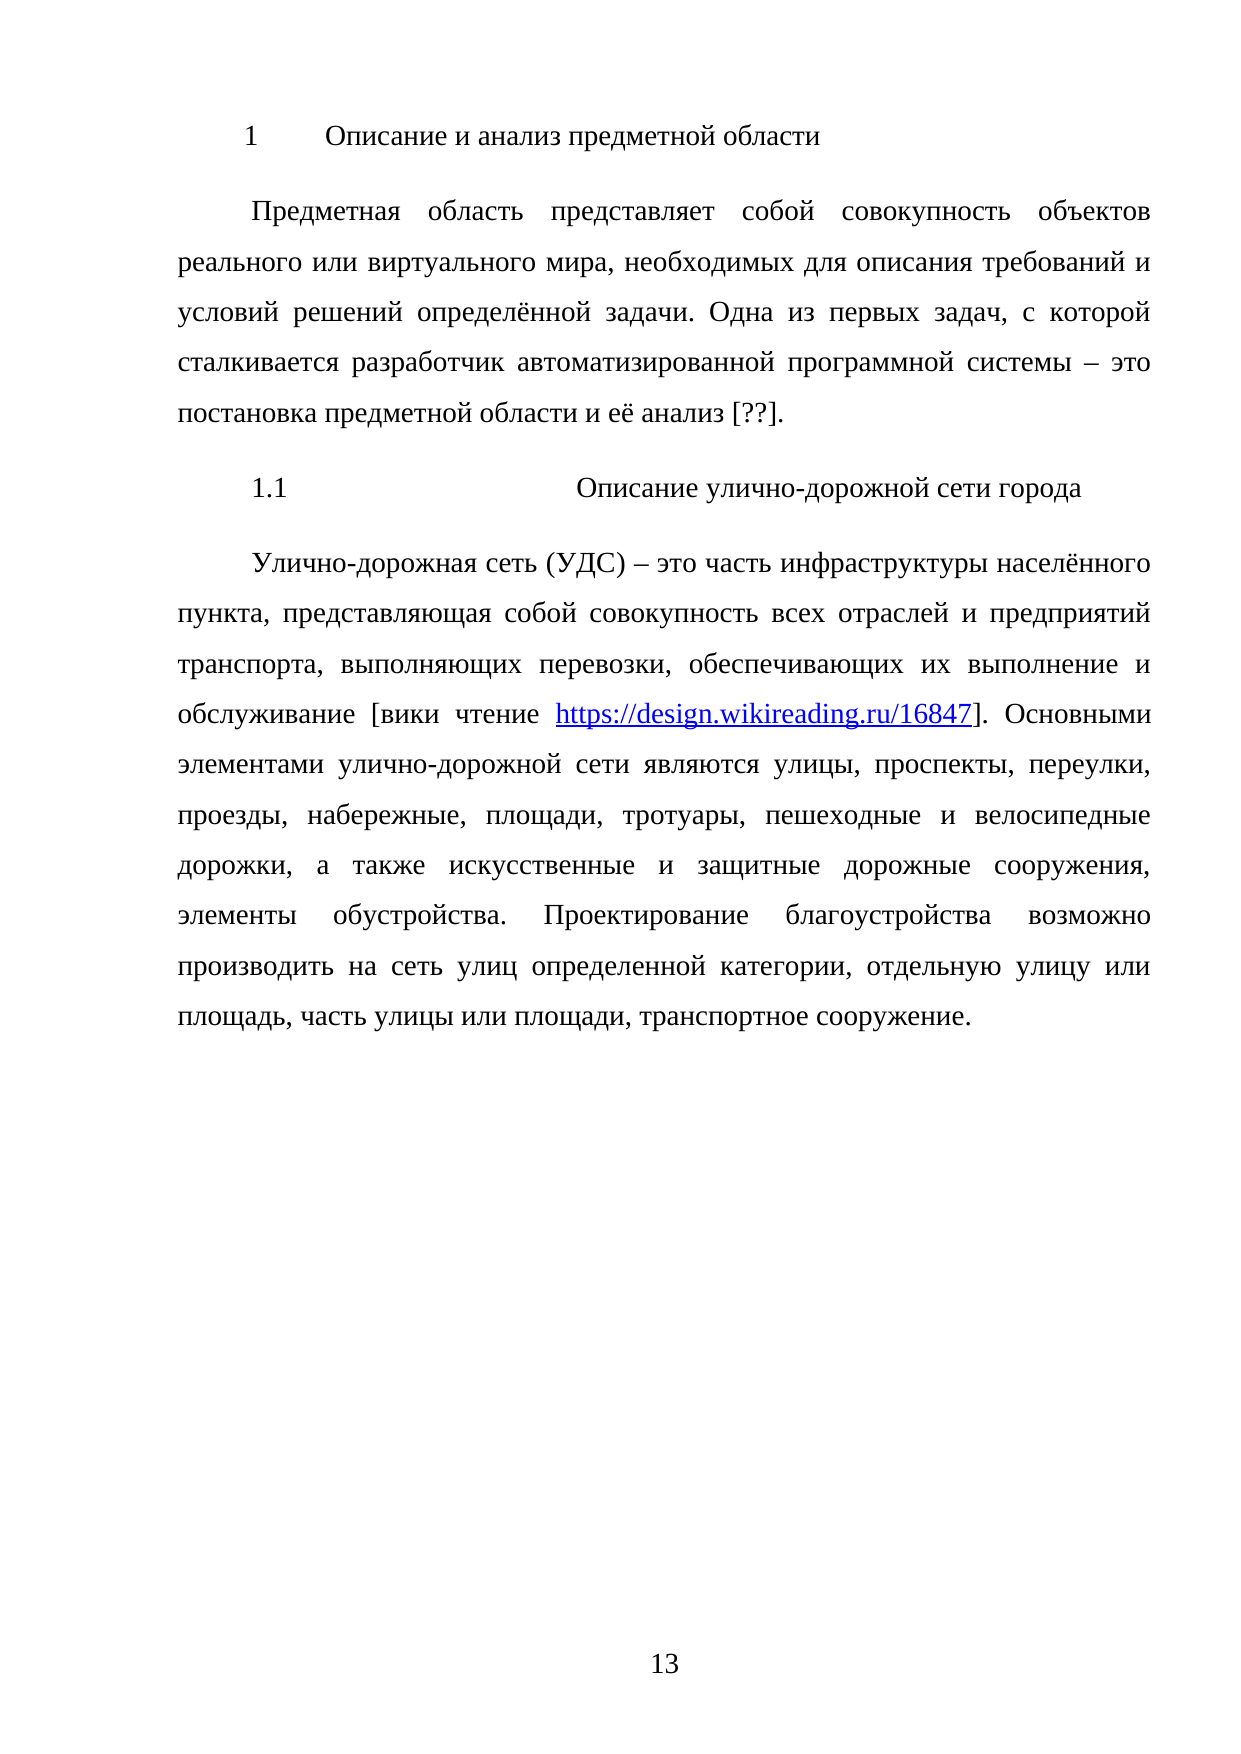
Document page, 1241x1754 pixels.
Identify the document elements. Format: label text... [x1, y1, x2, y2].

text Описание улично-дорожной сети города [177, 470, 1152, 503]
text Улично-дорожная сеть (УДС) – это часть инфраструктуры населённого пункта, представляющая собой совокупность всех отраслей и предприятий транспорта, выполняющих перевозки, обеспечивающих их выполнение и обслуживание [вики чтение https://design.wikireading.ru/16847]. Основными элементами улично-дорожной сети являются улицы, проспекты, переулки, проезды, набережные, площади, тротуары, пешеходные и велосипедные дорожки, а также искусственные и защитные дорожные сооружения, элементы обустройства. Проектирование благоустройства возможно производить на сеть улиц определенной категории, отдельную улицу или площадь, часть улицы или площади, транспортное сооружение. [177, 545, 1152, 1032]
text Описание и анализ предметной области [251, 118, 1152, 152]
text Предметная область представляет собой совокупность объектов реального или виртуального мира, необходимых для описания требований и условий решений определённой задачи. Одна из первых задач, с которой сталкивается разработчик автоматизированной программной системы – это постановка предметной области и её анализ [??]. [177, 193, 1152, 428]
